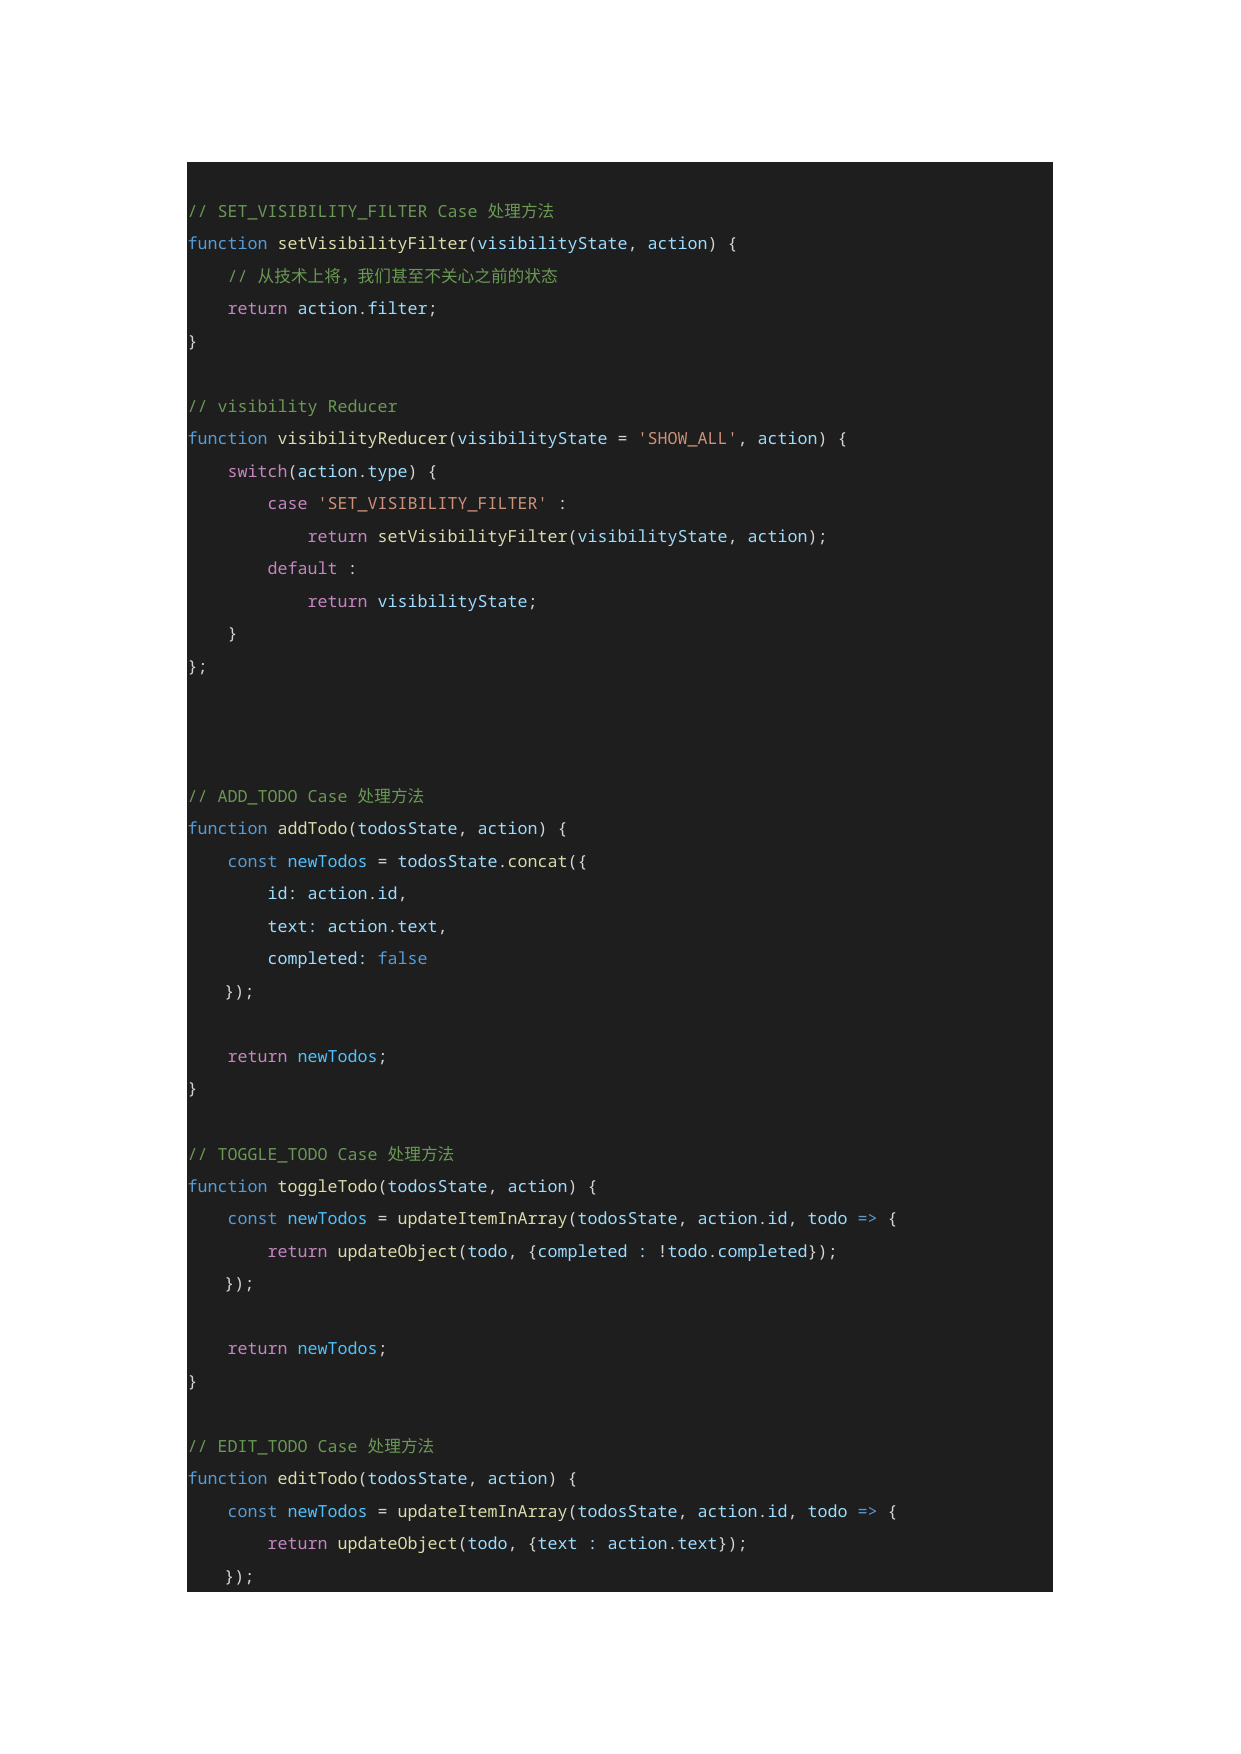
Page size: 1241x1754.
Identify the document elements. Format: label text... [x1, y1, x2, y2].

text }); [187, 1559, 1053, 1592]
text return action.filter; [187, 292, 1053, 324]
text function toggleTodo(todosState, action) { [187, 1169, 1053, 1202]
text id: action.id, [187, 877, 1053, 909]
text } [187, 617, 1053, 649]
text // 从技术上将，我们甚至不关心之前的状态 [187, 259, 1053, 292]
text // ADD_TODO Case 处理方法 [187, 779, 1053, 812]
text function visibilityReducer(visibilityState = 'SHOW_ALL', action) { [187, 422, 1053, 454]
text // SET_VISIBILITY_FILTER Case 处理方法 [187, 194, 1053, 227]
text // visibility Reducer [187, 389, 1053, 422]
text const newTodos = updateItemInArray(todosState, action.id, todo => { [187, 1202, 1053, 1234]
text return setVisibilityFilter(visibilityState, action); [187, 519, 1053, 552]
text return visibilityState; [187, 584, 1053, 617]
text // TOGGLE_TODO Case 处理方法 [187, 1137, 1053, 1169]
text text: action.text, [187, 909, 1053, 942]
text return newTodos; [187, 1332, 1053, 1364]
text function setVisibilityFilter(visibilityState, action) { [187, 227, 1053, 259]
text } [187, 324, 1053, 357]
text return newTodos; [187, 1039, 1053, 1072]
text } [187, 1072, 1053, 1104]
text }); [187, 1267, 1053, 1299]
text return updateObject(todo, {completed : !todo.completed}); [187, 1234, 1053, 1267]
text } [187, 1364, 1053, 1397]
text }; [187, 649, 1053, 682]
text function editTodo(todosState, action) { [187, 1462, 1053, 1494]
text const newTodos = todosState.concat({ [187, 844, 1053, 877]
text // EDIT_TODO Case 处理方法 [187, 1429, 1053, 1462]
text switch(action.type) { [187, 454, 1053, 487]
text }); [187, 974, 1053, 1007]
text case 'SET_VISIBILITY_FILTER' : [187, 487, 1053, 519]
text default : [187, 552, 1053, 584]
text return updateObject(todo, {text : action.text}); [187, 1527, 1053, 1559]
text const newTodos = updateItemInArray(todosState, action.id, todo => { [187, 1494, 1053, 1527]
text completed: false [187, 942, 1053, 974]
text function addTodo(todosState, action) { [187, 812, 1053, 844]
